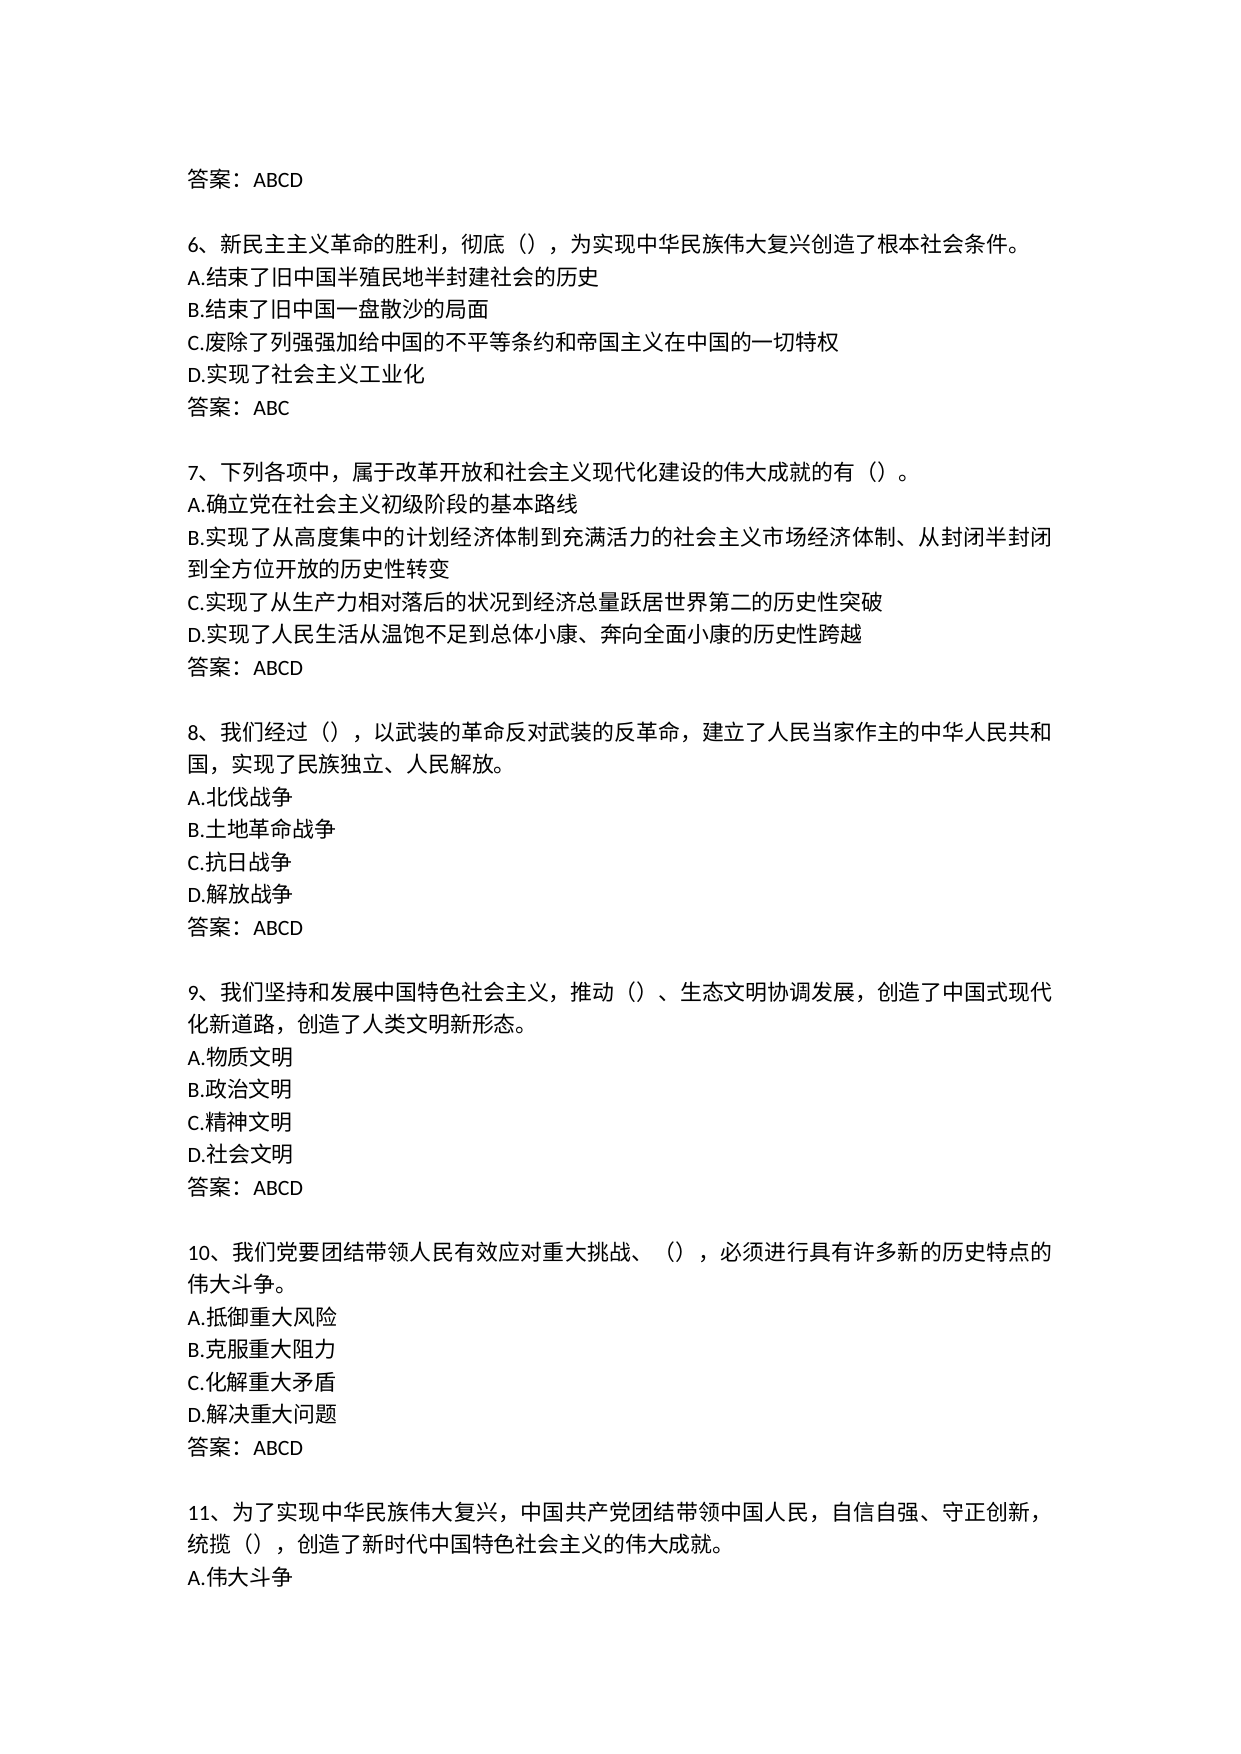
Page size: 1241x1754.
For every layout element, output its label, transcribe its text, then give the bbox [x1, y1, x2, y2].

text D.实现了社会主义工业化 [187, 357, 1053, 389]
text A.物质文明 [187, 1039, 1053, 1072]
text A.北伐战争 [187, 779, 1053, 812]
text A.结束了旧中国半殖民地半封建社会的历史 [187, 259, 1053, 292]
text C.废除了列强强加给中国的不平等条约和帝国主义在中国的一切特权 [187, 324, 1053, 357]
text 答案：ABCD [187, 1429, 1053, 1462]
text A.抵御重大风险 [187, 1299, 1053, 1332]
text B.实现了从高度集中的计划经济体制到充满活力的社会主义市场经济体制、从封闭半封闭到全方位开放的历史性转变 [187, 519, 1053, 584]
text C.精神文明 [187, 1104, 1053, 1137]
text A.伟大斗争 [187, 1559, 1053, 1592]
text D.社会文明 [187, 1137, 1053, 1169]
text 答案：ABC [187, 389, 1053, 422]
text 7、下列各项中，属于改革开放和社会主义现代化建设的伟大成就的有（）。 [187, 454, 1053, 487]
text 9、我们坚持和发展中国特色社会主义，推动（）、生态文明协调发展，创造了中国式现代化新道路，创造了人类文明新形态。 [187, 974, 1053, 1039]
text C.化解重大矛盾 [187, 1364, 1053, 1397]
text C.实现了从生产力相对落后的状况到经济总量跃居世界第二的历史性突破 [187, 584, 1053, 617]
text 8、我们经过（），以武装的革命反对武装的反革命，建立了人民当家作主的中华人民共和国，实现了民族独立、人民解放。 [187, 714, 1053, 779]
text C.抗日战争 [187, 844, 1053, 877]
text 答案：ABCD [187, 909, 1053, 942]
text B.土地革命战争 [187, 812, 1053, 844]
text 11、为了实现中华民族伟大复兴，中国共产党团结带领中国人民，自信自强、守正创新，统揽（），创造了新时代中国特色社会主义的伟大成就。 [187, 1494, 1053, 1559]
text 答案：ABCD [187, 162, 1053, 194]
text B.克服重大阻力 [187, 1332, 1053, 1364]
text 6、新民主主义革命的胜利，彻底（），为实现中华民族伟大复兴创造了根本社会条件。 [187, 227, 1053, 259]
text 答案：ABCD [187, 649, 1053, 682]
text 答案：ABCD [187, 1169, 1053, 1202]
text B.政治文明 [187, 1072, 1053, 1104]
text 10、我们党要团结带领人民有效应对重大挑战、（），必须进行具有许多新的历史特点的伟大斗争。 [187, 1234, 1053, 1299]
text D.实现了人民生活从温饱不足到总体小康、奔向全面小康的历史性跨越 [187, 617, 1053, 649]
text D.解放战争 [187, 877, 1053, 909]
text D.解决重大问题 [187, 1397, 1053, 1429]
text B.结束了旧中国一盘散沙的局面 [187, 292, 1053, 324]
text A.确立党在社会主义初级阶段的基本路线 [187, 487, 1053, 519]
